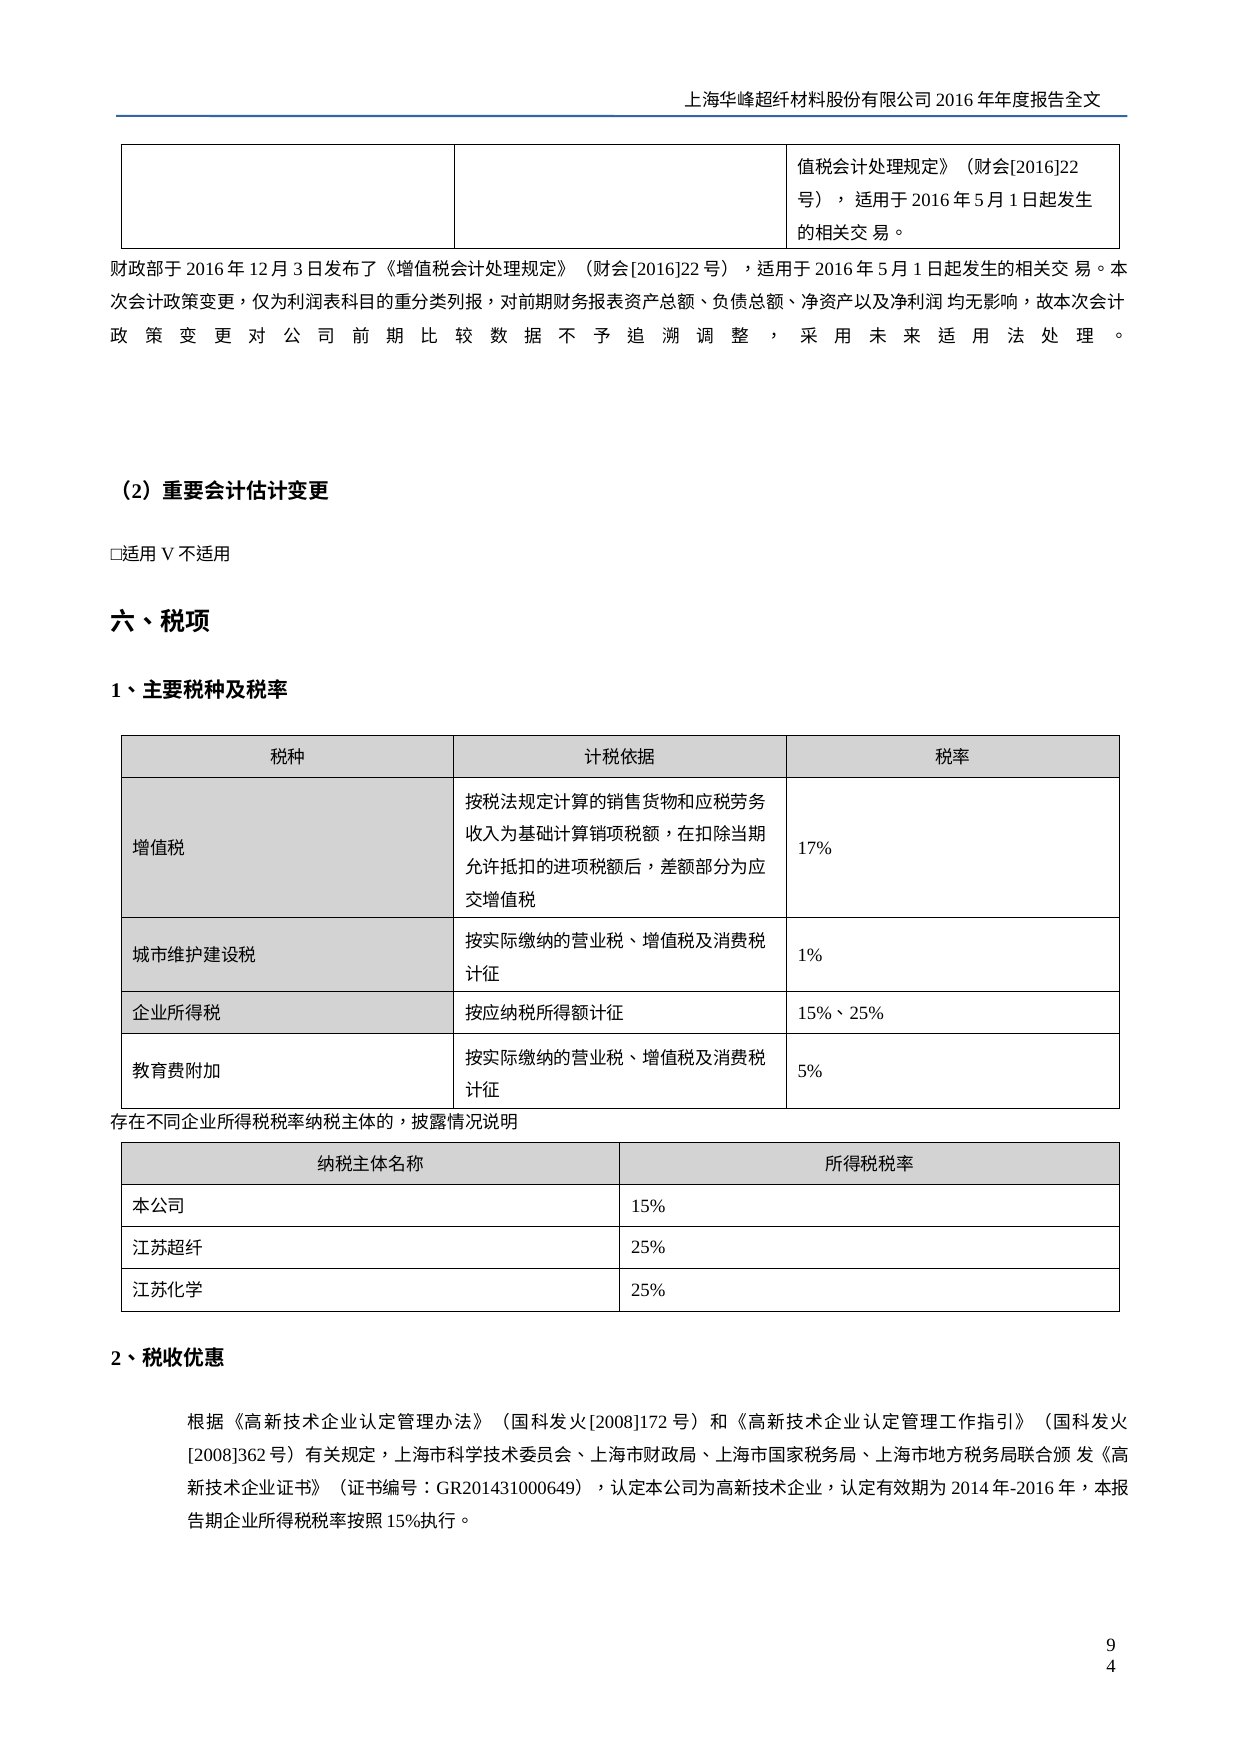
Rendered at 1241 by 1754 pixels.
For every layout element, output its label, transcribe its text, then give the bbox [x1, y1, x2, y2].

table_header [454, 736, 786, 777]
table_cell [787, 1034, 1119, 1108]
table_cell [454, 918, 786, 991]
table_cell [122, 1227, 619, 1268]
text 2、税收优惠 [111, 1343, 1130, 1371]
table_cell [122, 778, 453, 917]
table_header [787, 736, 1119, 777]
text （2）重要会计估计变更 [111, 476, 1130, 504]
text 1、主要税种及税率 [111, 675, 1130, 703]
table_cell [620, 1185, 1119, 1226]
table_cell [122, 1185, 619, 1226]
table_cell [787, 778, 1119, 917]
text 财政部于2016年12月3日发布了《增值税会计处理规定》（财会[2016]22号），适用于2016年5月1日起发生的相关交 易。本次会计政策变更，仅为利润表科目的重分类列报，对前期财务报表资产总额、负债总额、净资产以及净利润 均无影响，故本次会计政策变更对公司前期比较数据不予追溯调整，采用未来适用法处理。 [111, 249, 1130, 349]
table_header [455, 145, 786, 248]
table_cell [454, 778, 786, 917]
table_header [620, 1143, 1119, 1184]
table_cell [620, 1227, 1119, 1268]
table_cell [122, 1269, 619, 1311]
text 根据《高新技术企业认定管理办法》（国科发火[2008]172号）和《高新技术企业认定管理工作指引》（国科发火 [2008]362号）有关规定，上海市科学技术委员会、上海市财政局、上海市国家税务局、上海市地方税务局联合颁 发《高新技术企业证书》（证书编号：GR201431000649），认定本公司为高新技术企业，认定有效期为2014年-2016 年，本报告期企业所得税税率按照15%执行。 [188, 1403, 1130, 1533]
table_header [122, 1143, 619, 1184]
text □适用V不适用 [111, 542, 1130, 566]
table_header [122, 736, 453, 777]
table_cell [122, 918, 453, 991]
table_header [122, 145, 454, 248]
text 存在不同企业所得税税率纳税主体的，披露情况说明 [111, 1109, 1130, 1133]
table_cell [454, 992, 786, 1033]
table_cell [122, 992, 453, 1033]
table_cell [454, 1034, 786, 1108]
text 六、税项 [111, 603, 1130, 637]
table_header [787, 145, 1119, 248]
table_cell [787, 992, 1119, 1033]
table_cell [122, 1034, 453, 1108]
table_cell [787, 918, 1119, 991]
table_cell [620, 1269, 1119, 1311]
